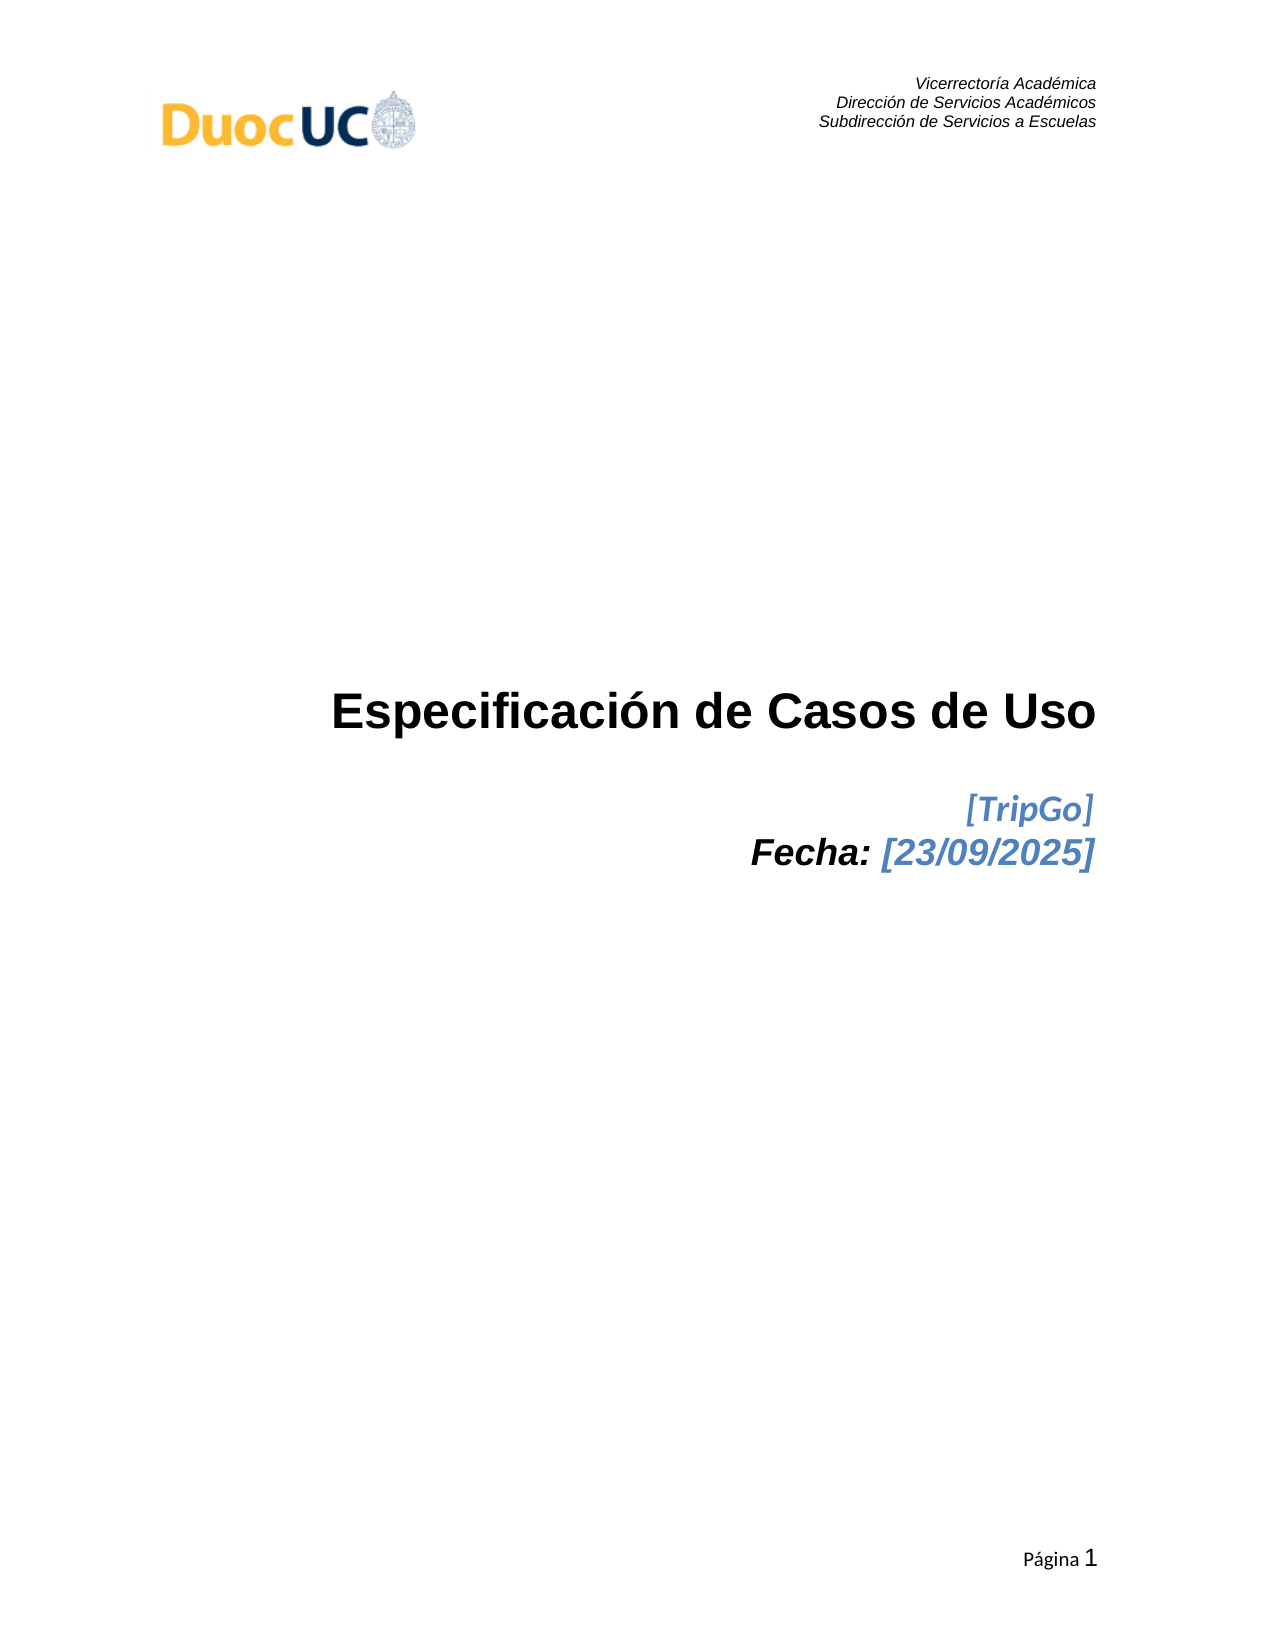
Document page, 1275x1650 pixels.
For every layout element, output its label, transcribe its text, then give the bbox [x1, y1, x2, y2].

text [TripGo] [177, 784, 1098, 830]
text Fecha: [23/09/2025] [177, 830, 1098, 873]
text Especificación de Casos de Uso [177, 681, 1098, 739]
picture [150, 85, 424, 154]
